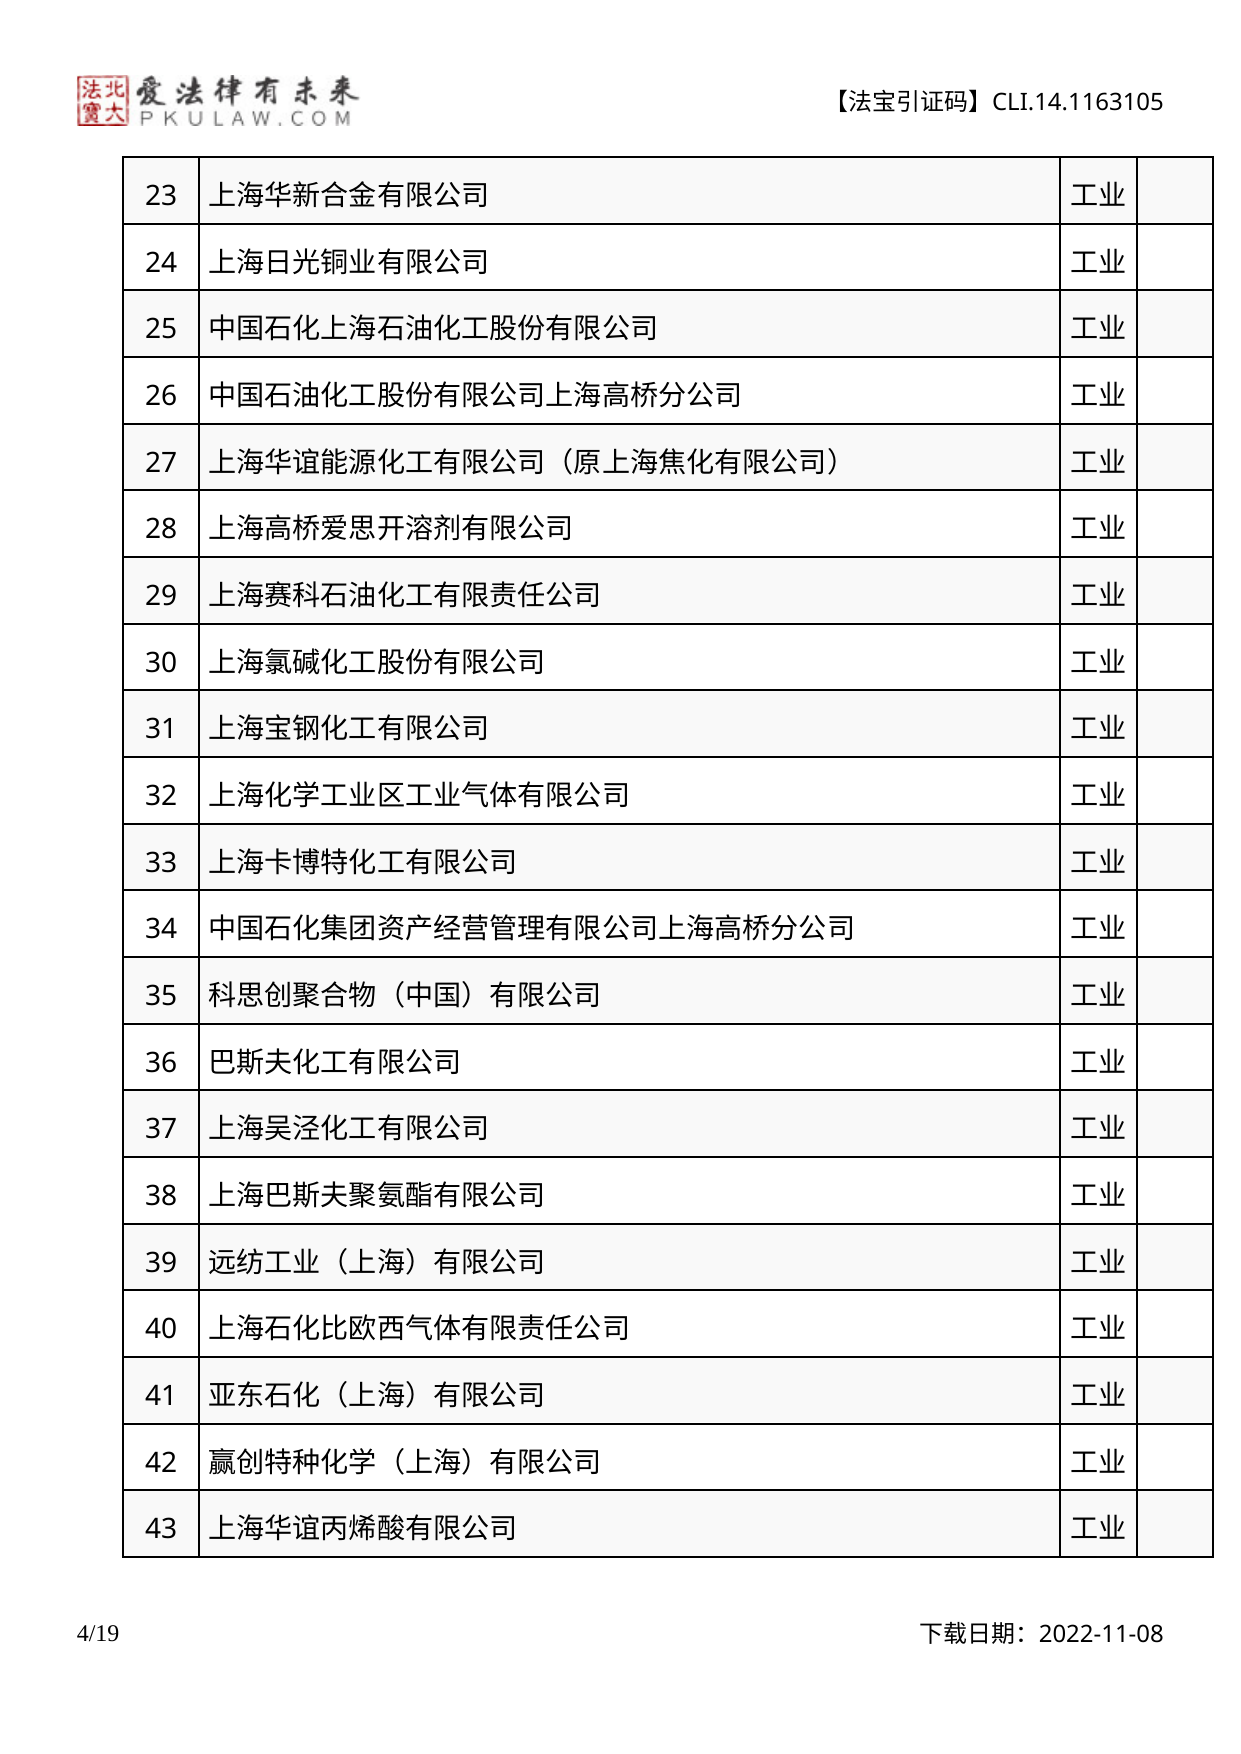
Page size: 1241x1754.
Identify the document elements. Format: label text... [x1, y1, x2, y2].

table_cell 工业 [1061, 1358, 1136, 1422]
table_cell [1138, 158, 1212, 222]
table_cell [1138, 291, 1212, 356]
table_cell [1138, 1425, 1212, 1489]
table_cell 32 [124, 758, 198, 822]
table_cell 29 [124, 558, 198, 622]
table_cell 工业 [1061, 891, 1136, 956]
table_cell [1138, 891, 1212, 956]
table_cell [1138, 425, 1212, 489]
table_cell 工业 [1061, 825, 1136, 889]
table_cell 上海宝钢化工有限公司 [200, 691, 1059, 756]
table_cell 工业 [1061, 758, 1136, 822]
table_cell 赢创特种化学（上海）有限公司 [200, 1425, 1059, 1489]
table_cell [1138, 1225, 1212, 1289]
table_cell [1138, 1491, 1212, 1556]
table_cell 40 [124, 1291, 198, 1356]
table_cell 中国石油化工股份有限公司上海高桥分公司 [200, 358, 1059, 422]
table_cell 41 [124, 1358, 198, 1422]
table_cell 工业 [1061, 625, 1136, 689]
table_cell 工业 [1061, 1491, 1136, 1556]
table_cell [1138, 1291, 1212, 1356]
table_cell [1138, 1025, 1212, 1089]
table_cell 工业 [1061, 1225, 1136, 1289]
table_cell 工业 [1061, 1091, 1136, 1156]
table_cell 上海卡博特化工有限公司 [200, 825, 1059, 889]
table_cell 27 [124, 425, 198, 489]
table_cell 38 [124, 1158, 198, 1222]
table_cell [1138, 625, 1212, 689]
table_cell 中国石化集团资产经营管理有限公司上海高桥分公司 [200, 891, 1059, 956]
table_cell 上海吴泾化工有限公司 [200, 1091, 1059, 1156]
table_cell 工业 [1061, 158, 1136, 222]
table_cell [1138, 225, 1212, 289]
table_cell 上海华谊丙烯酸有限公司 [200, 1491, 1059, 1556]
table_cell [1138, 1358, 1212, 1422]
table_cell 上海巴斯夫聚氨酯有限公司 [200, 1158, 1059, 1222]
table_cell 23 [124, 158, 198, 222]
table_cell 工业 [1061, 425, 1136, 489]
table_cell [1138, 358, 1212, 422]
table_cell 远纺工业（上海）有限公司 [200, 1225, 1059, 1289]
table_cell 上海赛科石油化工有限责任公司 [200, 558, 1059, 622]
table_cell 亚东石化（上海）有限公司 [200, 1358, 1059, 1422]
table_cell 工业 [1061, 1158, 1136, 1222]
table_cell 31 [124, 691, 198, 756]
table_cell 工业 [1061, 1425, 1136, 1489]
table_cell [1138, 491, 1212, 556]
table_cell 上海化学工业区工业气体有限公司 [200, 758, 1059, 822]
table_cell 上海华新合金有限公司 [200, 158, 1059, 222]
table_cell [1138, 558, 1212, 622]
table_cell [1138, 1091, 1212, 1156]
table_cell 上海华谊能源化工有限公司（原上海焦化有限公司） [200, 425, 1059, 489]
table_cell [1138, 1158, 1212, 1222]
table_cell 上海氯碱化工股份有限公司 [200, 625, 1059, 689]
table_cell 25 [124, 291, 198, 356]
table_cell 42 [124, 1425, 198, 1489]
table_cell 上海高桥爱思开溶剂有限公司 [200, 491, 1059, 556]
table_cell 工业 [1061, 1025, 1136, 1089]
table_cell [1138, 958, 1212, 1022]
picture [76, 75, 361, 126]
table_cell 上海石化比欧西气体有限责任公司 [200, 1291, 1059, 1356]
table_cell 工业 [1061, 1291, 1136, 1356]
table_cell 24 [124, 225, 198, 289]
table_cell 33 [124, 825, 198, 889]
table_cell 工业 [1061, 291, 1136, 356]
table_cell 39 [124, 1225, 198, 1289]
table_cell 工业 [1061, 358, 1136, 422]
table_cell [1138, 691, 1212, 756]
table_cell 37 [124, 1091, 198, 1156]
table_cell 43 [124, 1491, 198, 1556]
table_cell 34 [124, 891, 198, 956]
table_cell 中国石化上海石油化工股份有限公司 [200, 291, 1059, 356]
table_cell 工业 [1061, 958, 1136, 1022]
table_cell [1138, 758, 1212, 822]
table_cell 26 [124, 358, 198, 422]
table_cell 30 [124, 625, 198, 689]
table_cell 28 [124, 491, 198, 556]
table_cell 36 [124, 1025, 198, 1089]
table_cell 上海日光铜业有限公司 [200, 225, 1059, 289]
table_cell 工业 [1061, 691, 1136, 756]
table_cell 科思创聚合物（中国）有限公司 [200, 958, 1059, 1022]
table_cell 工业 [1061, 558, 1136, 622]
table_cell 35 [124, 958, 198, 1022]
table_cell 工业 [1061, 491, 1136, 556]
table_cell 工业 [1061, 225, 1136, 289]
table_cell 巴斯夫化工有限公司 [200, 1025, 1059, 1089]
table_cell [1138, 825, 1212, 889]
